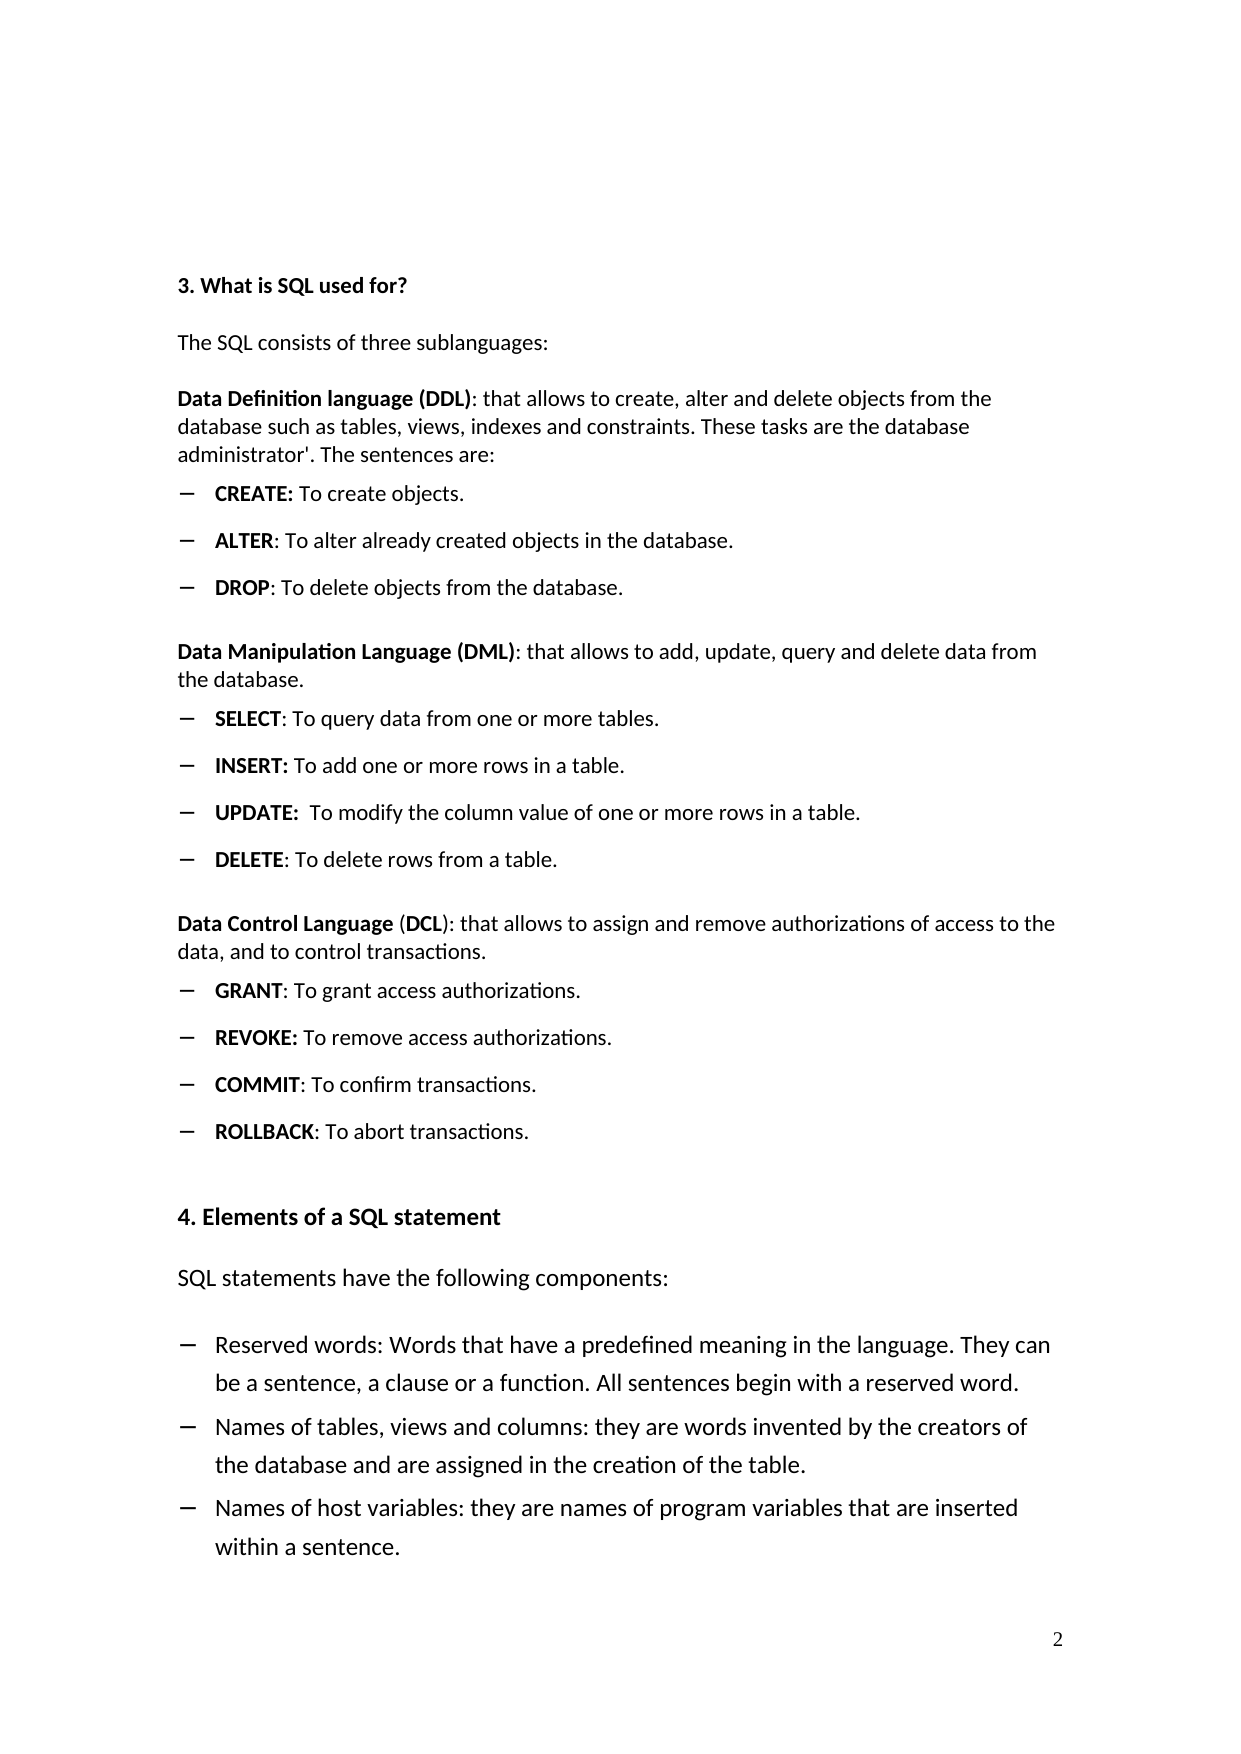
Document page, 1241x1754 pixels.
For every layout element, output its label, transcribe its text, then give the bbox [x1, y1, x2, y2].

list CREATE: To create objects. [177, 468, 1063, 515]
text SQL statements have the following components: [177, 1262, 1063, 1292]
list ALTER: To alter already created objects in the database. [177, 515, 1063, 562]
list COMMIT: To confirm transactions. [177, 1059, 1063, 1106]
list Names of host variables: they are names of program variables that are inserted within a sentence. [177, 1480, 1063, 1562]
list REVOKE: To remove access authorizations. [177, 1012, 1063, 1059]
list ROLLBACK: To abort transactions. [177, 1106, 1063, 1153]
list DELETE: To delete rows from a table. [177, 834, 1063, 881]
text 4. Elements of a SQL statement [177, 1201, 1063, 1231]
list DROP: To delete objects from the database. [177, 562, 1063, 609]
text Data Manipulation Language (DML): that allows to add, update, query and delete data from the database. [177, 637, 1063, 693]
text The SQL consists of three sublanguages: [177, 328, 1063, 356]
text Data Control Language (DCL): that allows to assign and remove authorizations of access to the data, and to control transactions. [177, 909, 1063, 965]
list SELECT: To query data from one or more tables. [177, 693, 1063, 740]
list INSERT: To add one or more rows in a table. [177, 740, 1063, 787]
text 3. What is SQL used for? [177, 272, 1063, 300]
text Data Definition language (DDL): that allows to create, alter and delete objects from the database such as tables, views, indexes and constraints. These tasks are the database administrator'. The sentences are: [177, 384, 1063, 468]
list UPDATE: To modify the column value of one or more rows in a table. [177, 787, 1063, 834]
list GRANT: To grant access authorizations. [177, 965, 1063, 1012]
list Names of tables, views and columns: they are words invented by the creators of the database and are assigned in the creation of the table. [177, 1398, 1063, 1480]
list Reserved words: Words that have a predefined meaning in the language. They can be a sentence, a clause or a function. All sentences begin with a reserved word. [177, 1316, 1063, 1398]
